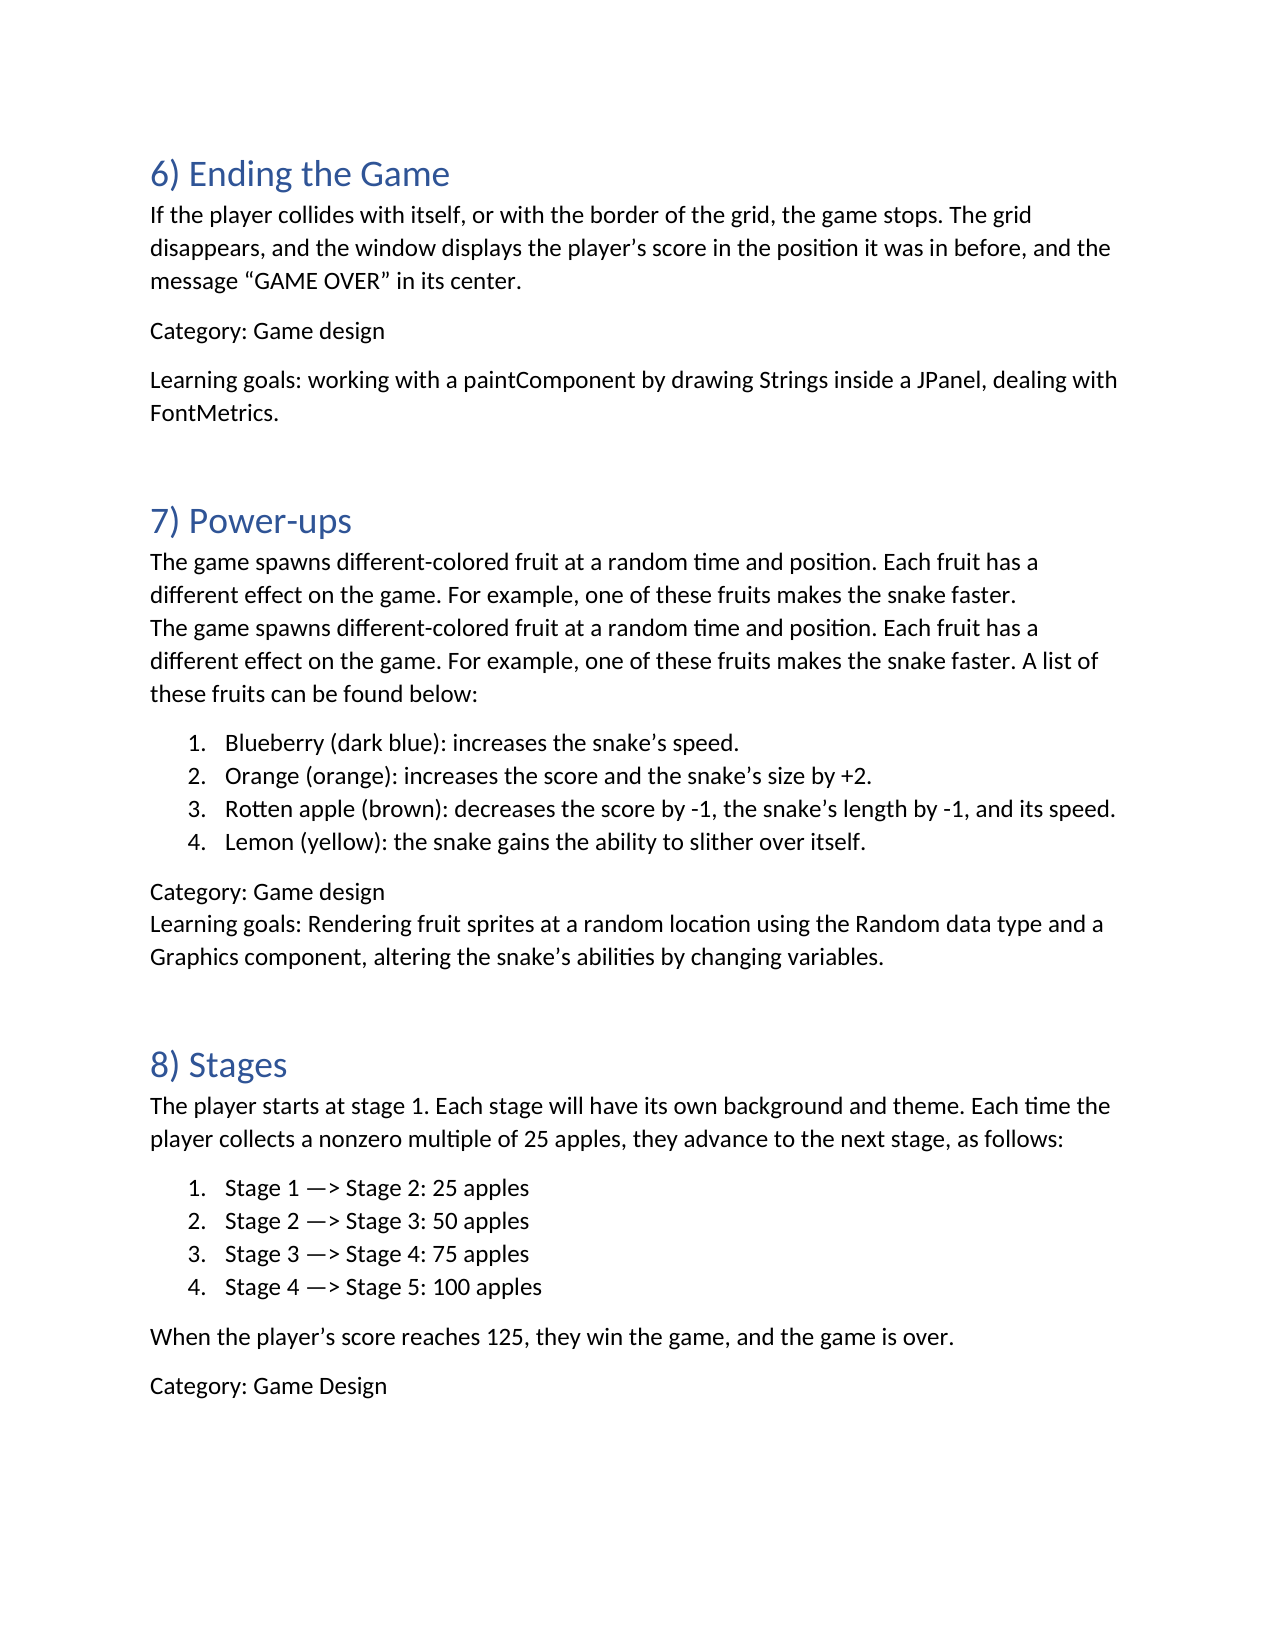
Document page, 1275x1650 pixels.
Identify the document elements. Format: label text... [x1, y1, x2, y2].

text Category: Game design Learning goals: Rendering fruit sprites at a random location using the Random data type and a Graphics component, altering the snake’s abilities by changing variables. [150, 876, 1125, 972]
list Blueberry (dark blue): increases the snake’s speed. [187, 727, 1125, 758]
text Category: Game Design [150, 1371, 1125, 1401]
list Stage 2 —> Stage 3: 50 apples [187, 1206, 1125, 1236]
text Category: Game design [150, 315, 1125, 345]
list Stage 3 —> Stage 4: 75 apples [187, 1238, 1125, 1269]
list Stage 4 —> Stage 5: 100 apples [187, 1271, 1125, 1302]
text When the player’s score reaches 125, they win the game, and the game is over. [150, 1321, 1125, 1351]
text Learning goals: working with a paintComponent by drawing Strings inside a JPanel, dealing with FontMetrics. [150, 364, 1125, 428]
list Orange (orange): increases the score and the snake’s size by +2. [187, 760, 1125, 791]
text The game spawns different-colored fruit at a random time and position. Each fruit has a different effect on the game. For example, one of these fruits makes the snake faster. The game spawns different-colored fruit at a random time and position. Each fruit has a different effect on the game. For example, one of these fruits makes the snake faster. A list of these fruits can be found below: [150, 546, 1125, 708]
list Lemon (yellow): the snake gains the ability to slither over itself. [187, 826, 1125, 857]
subtitle 8) Stages [150, 1041, 1125, 1086]
text The player starts at stage 1. Each stage will have its own background and theme. Each time the player collects a nonzero multiple of 25 apples, they advance to the next stage, as follows: [150, 1090, 1125, 1153]
list Stage 1 —> Stage 2: 25 apples [187, 1173, 1125, 1203]
text If the player collides with itself, or with the border of the grid, the game stops. The grid disappears, and the window displays the player’s score in the position it was in before, and the message “GAME OVER” in its center. [150, 199, 1125, 296]
list Rotten apple (brown): decreases the score by -1, the snake’s length by -1, and its speed. [187, 793, 1125, 824]
subtitle 6) Ending the Game [150, 150, 1125, 196]
subtitle 7) Power-ups [150, 497, 1125, 542]
